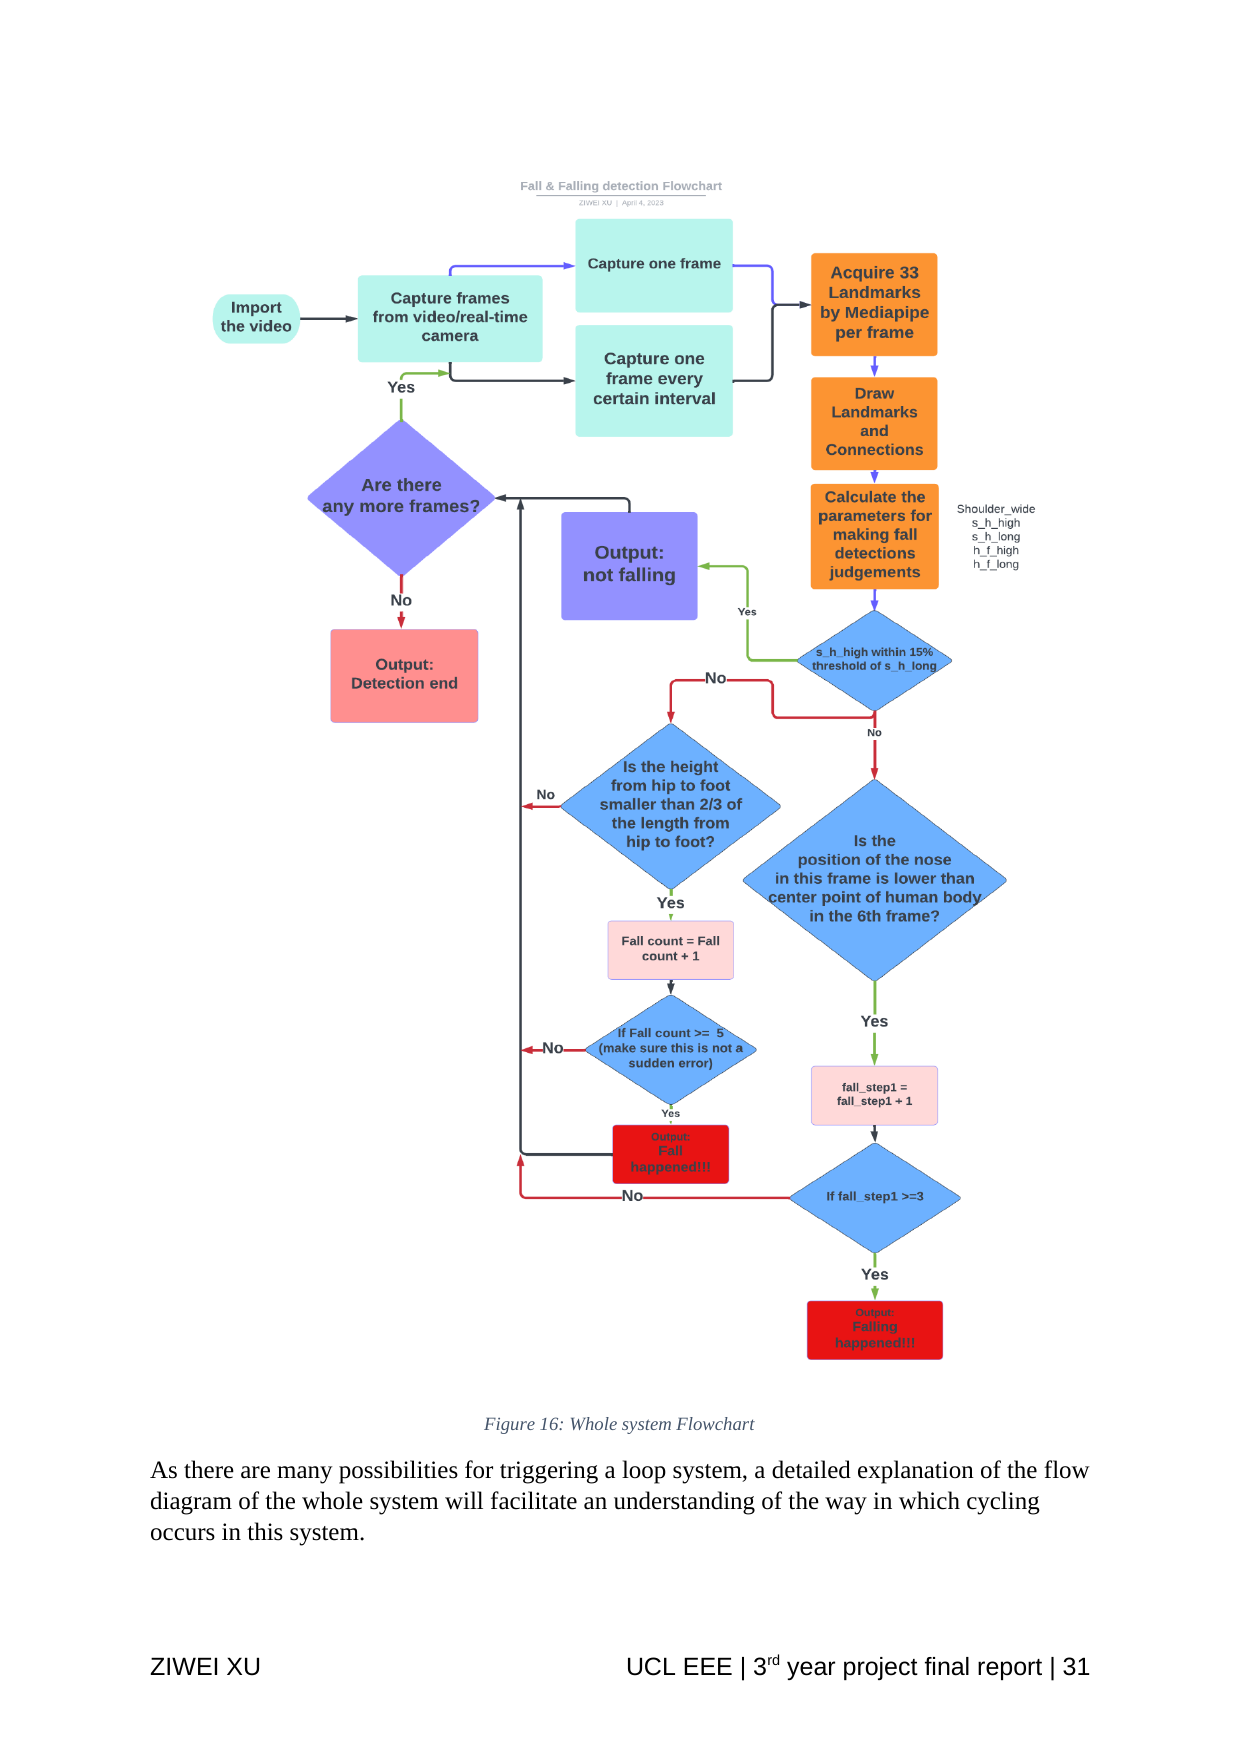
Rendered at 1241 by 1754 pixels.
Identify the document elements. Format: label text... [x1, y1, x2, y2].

text As there are many possibilities for triggering a loop system, a detailed explanation of the flow diagram of the whole system will facilitate an understanding of the way in which cycling occurs in this system. [150, 1455, 1090, 1546]
picture [193, 150, 1047, 1394]
text Figure 16: Whole system Flowchart [150, 1413, 1090, 1434]
